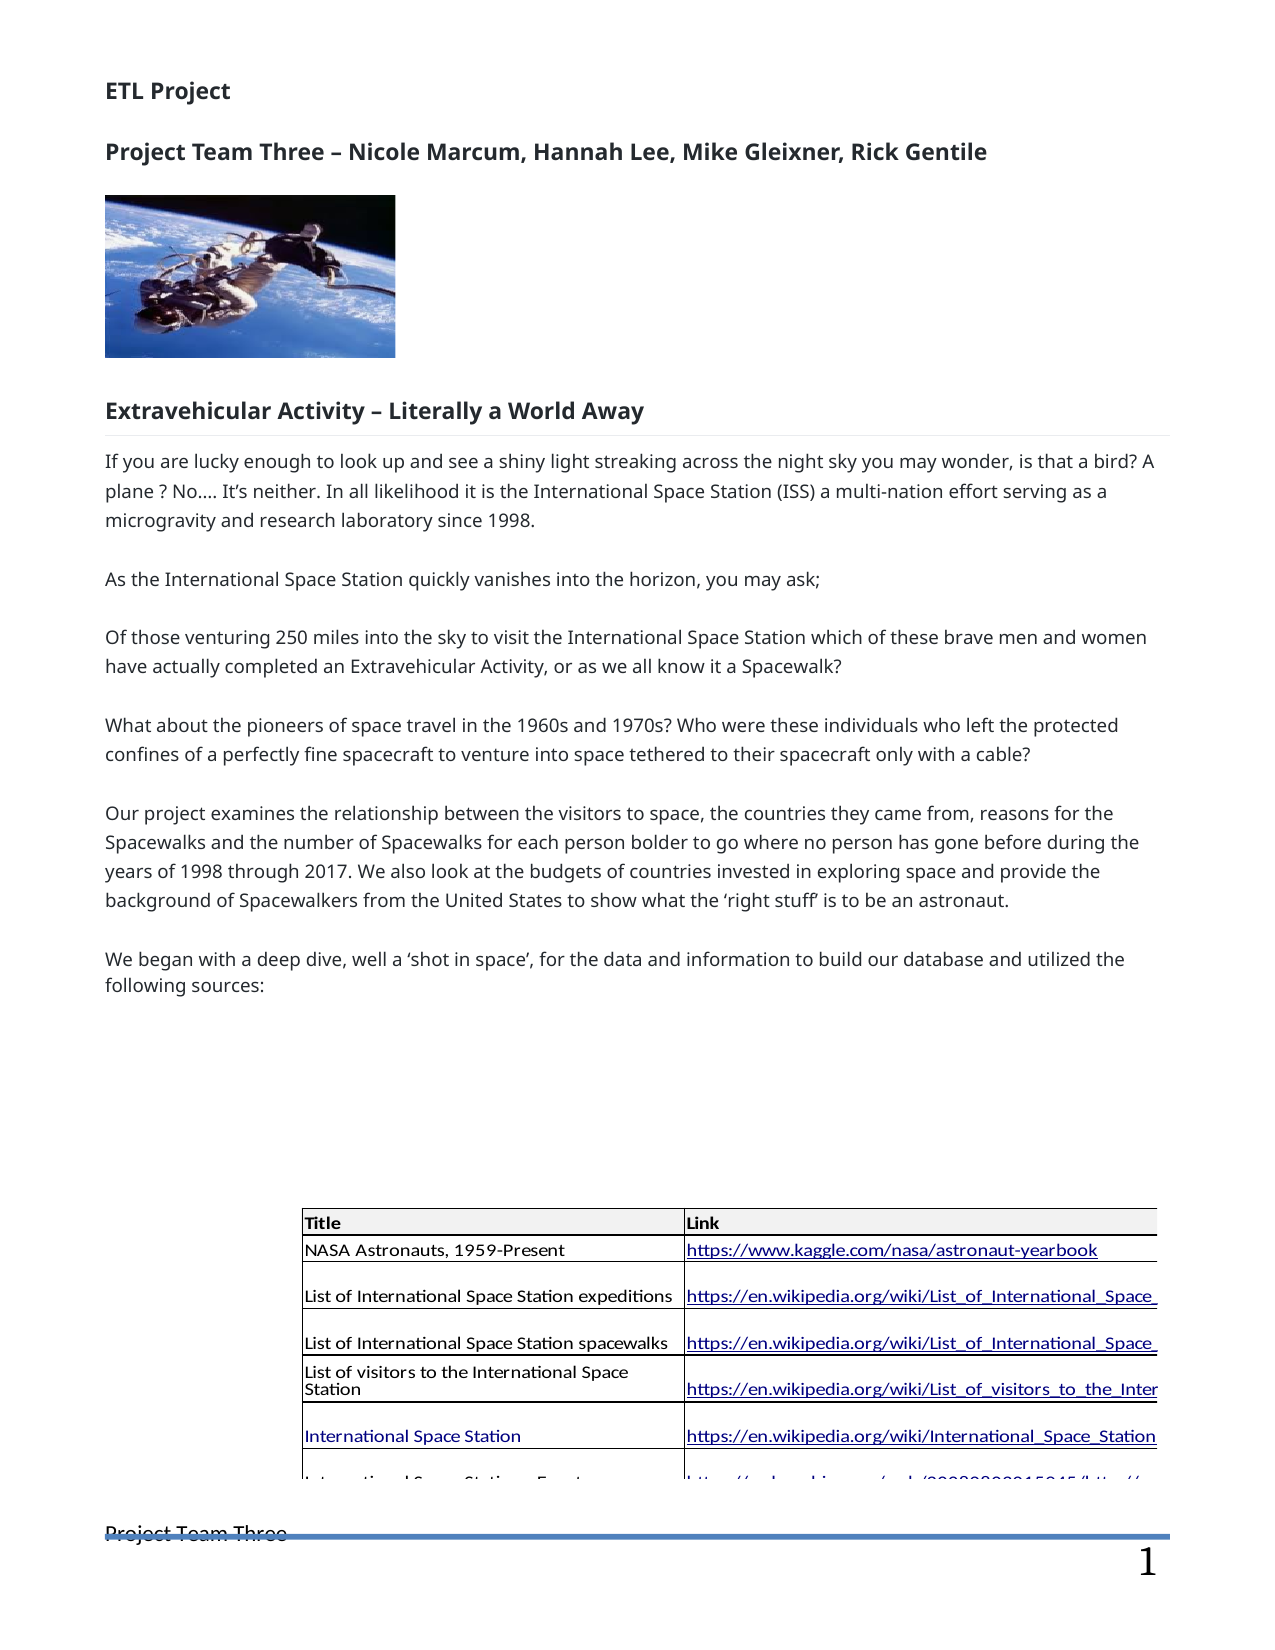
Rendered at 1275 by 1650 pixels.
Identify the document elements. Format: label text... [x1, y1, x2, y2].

text Project Team Three – Nicole Marcum, Hannah Lee, Mike Gleixner, Rick Gentile [105, 135, 1170, 167]
text Extravehicular Activity – Literally a World Away [105, 395, 1170, 435]
text ETL Project [105, 75, 1170, 106]
text What about the pioneers of space travel in the 1960s and 1970s? Who were these individuals who left the protected confines of a perfectly fine spacecraft to venture into space tethered to their spacecraft only with a cable? [105, 712, 1170, 767]
text Our project examines the relationship between the visitors to space, the countries they came from, reasons for the Spacewalks and the number of Spacewalks for each person bolder to go where no person has gone before during the years of 1998 through 2017. We also look at the budgets of countries invested in exploring space and provide the background of Spacewalkers from the United States to show what the ‘right stuff’ is to be an astronaut. [105, 800, 1170, 913]
text As the International Space Station quickly vanishes into the horizon, you may ask; [105, 566, 1170, 591]
picture [105, 195, 396, 358]
text We began with a deep dive, well a ‘shot in space’, for the data and information to build our database and utilized the following sources: [105, 946, 1170, 997]
text If you are lucky enough to look up and see a shiny light streaking across the night sky you may wonder, is that a bird? A plane ? No…. It’s neither. In all likelihood it is the International Space Station (ISS) a multi-nation effort serving as a microgravity and research laboratory since 1998. [105, 449, 1170, 533]
text Of those venturing 250 miles into the sky to visit the International Space Station which of these brave men and women have actually completed an Extravehicular Activity, or as we all know it a Spacewalk? [105, 624, 1170, 679]
